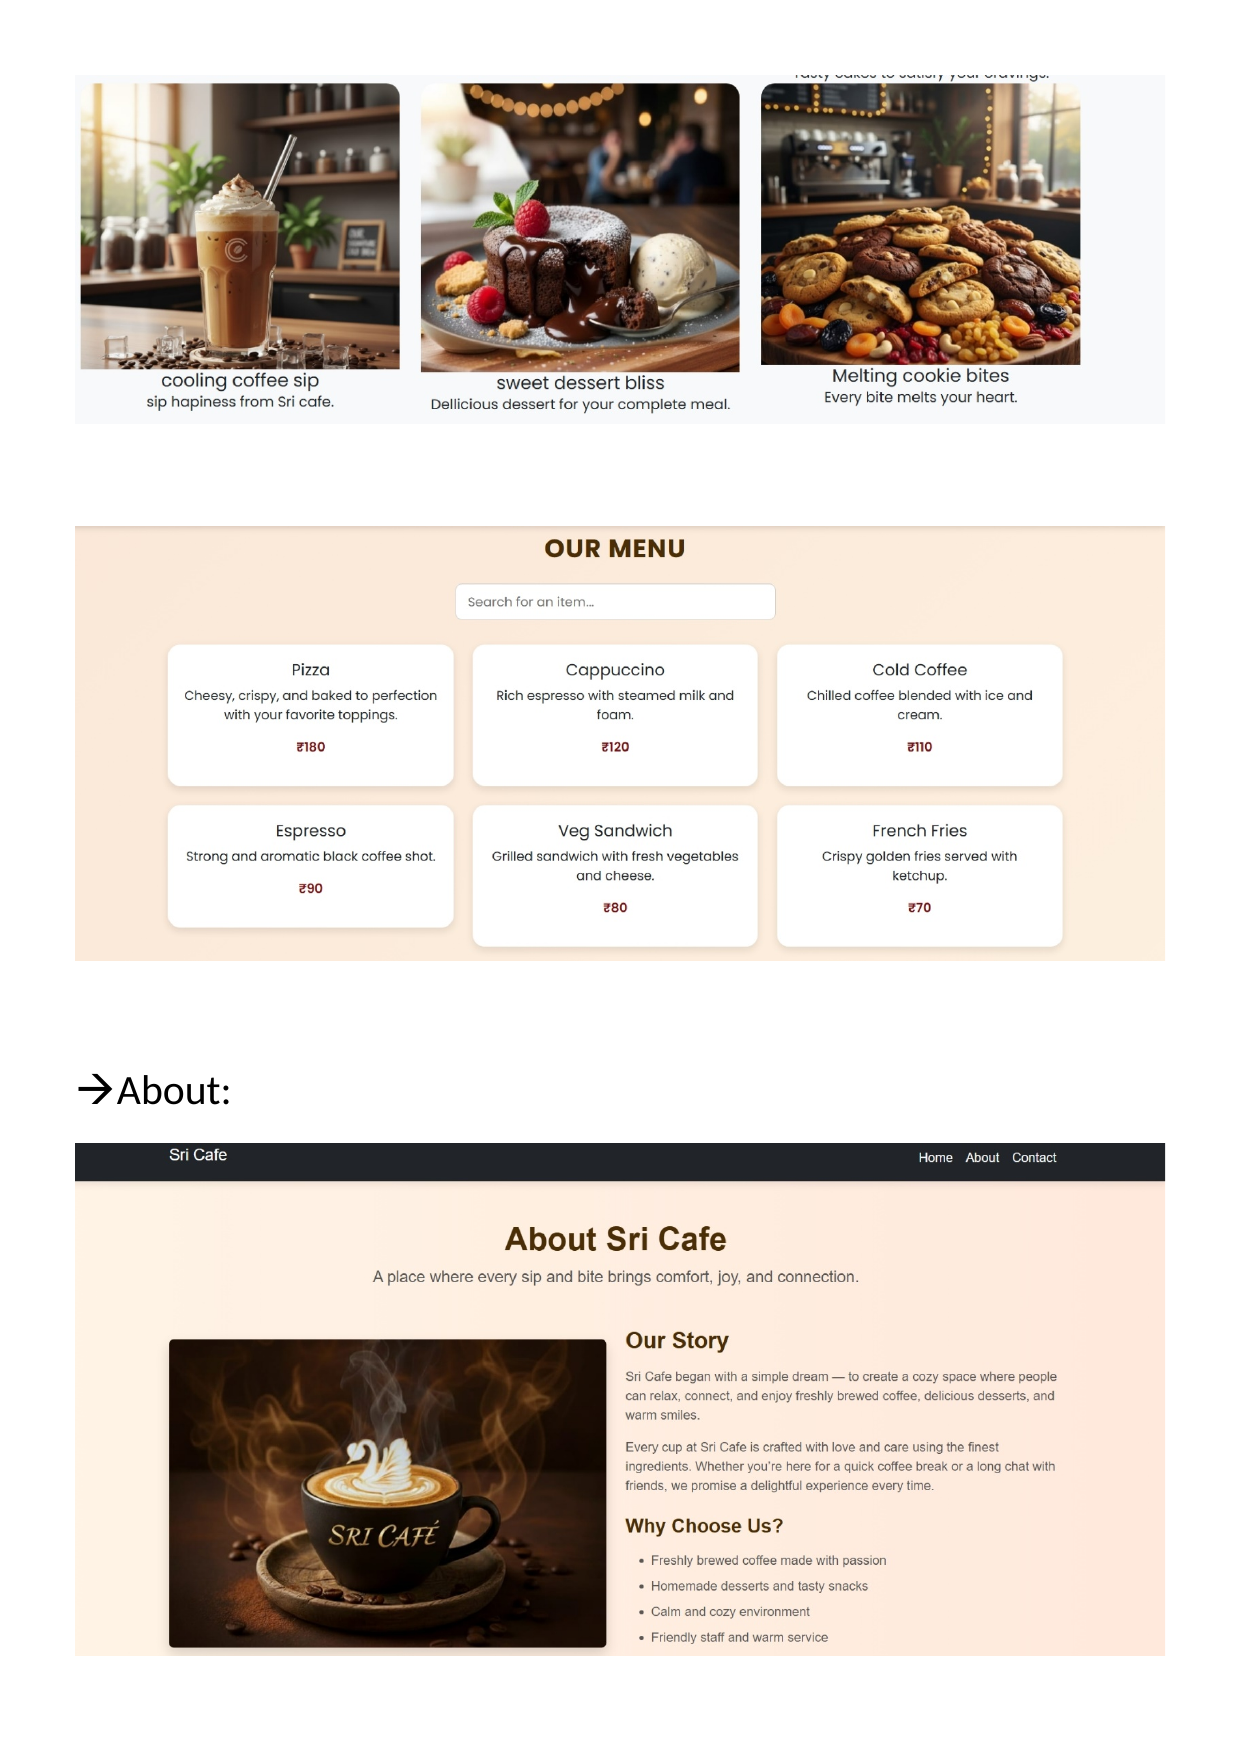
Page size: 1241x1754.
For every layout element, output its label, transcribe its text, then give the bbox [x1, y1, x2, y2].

picture [75, 526, 1166, 961]
picture [75, 1143, 1166, 1656]
picture [75, 75, 1166, 424]
text About: [75, 1064, 1165, 1114]
